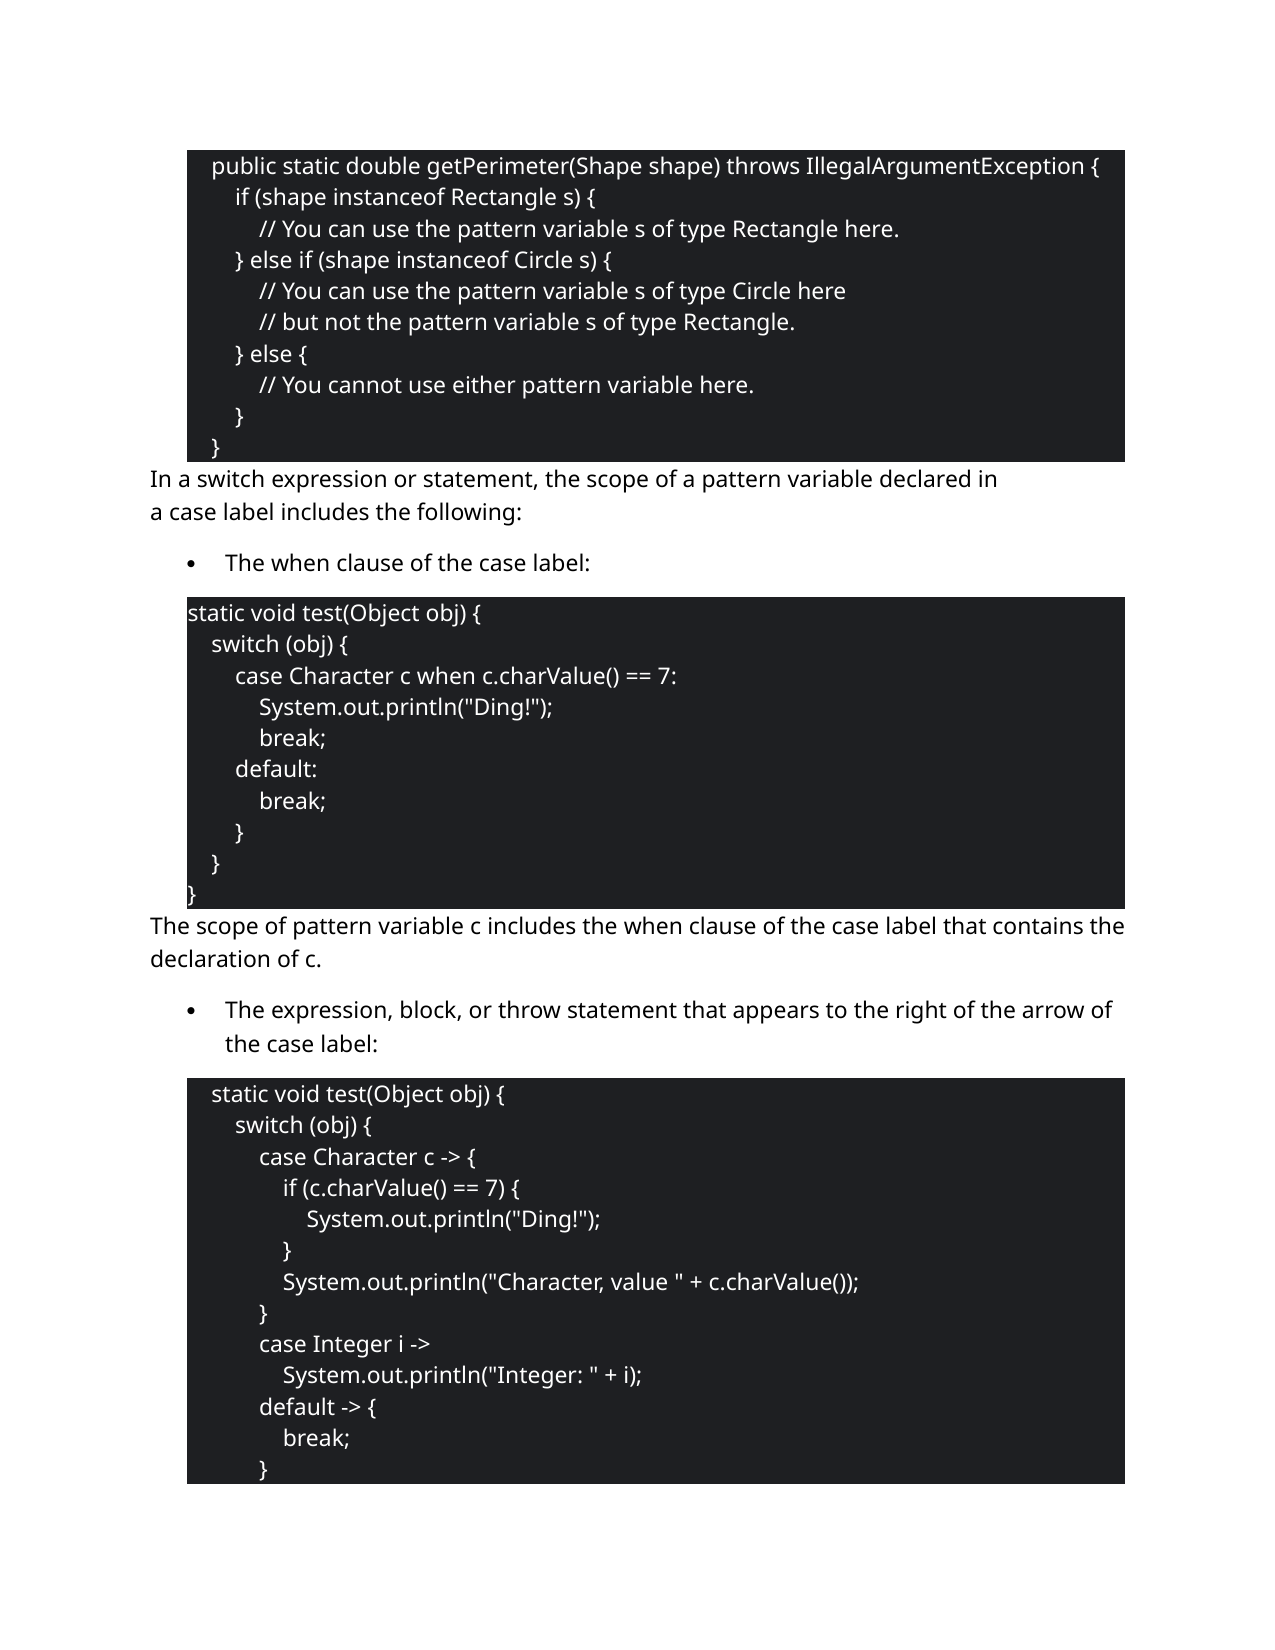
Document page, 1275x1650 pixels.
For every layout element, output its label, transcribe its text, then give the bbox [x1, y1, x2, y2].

text } [187, 431, 1125, 462]
text System.out.println("Integer: " + i); [187, 1359, 1125, 1390]
text case Character c -> { [187, 1140, 1125, 1172]
text } [187, 1453, 1125, 1484]
text case Character c when c.charValue() == 7: [187, 659, 1125, 691]
text } [187, 878, 1125, 909]
text public static double getPerimeter(Shape shape) throws IllegalArgumentException { [187, 150, 1125, 181]
text break; [187, 784, 1125, 816]
text System.out.println("Ding!"); [187, 691, 1125, 722]
text break; [187, 1422, 1125, 1453]
text switch (obj) { [187, 1109, 1125, 1140]
text default: [187, 753, 1125, 784]
text } [187, 1297, 1125, 1328]
text } [187, 400, 1125, 431]
text The scope of pattern variable c includes the when clause of the case label that contains the declaration of c. [150, 909, 1125, 974]
text static void test(Object obj) { [187, 597, 1125, 628]
list The when clause of the case label: [187, 547, 1125, 578]
text // You cannot use either pattern variable here. [187, 369, 1125, 400]
text default -> { [187, 1390, 1125, 1422]
text if (c.charValue() == 7) { [187, 1172, 1125, 1203]
text // You can use the pattern variable s of type Rectangle here. [187, 212, 1125, 244]
list The expression, block, or throw statement that appears to the right of the arrow of the case label: [187, 994, 1125, 1059]
text } [187, 816, 1125, 847]
text // You can use the pattern variable s of type Circle here [187, 275, 1125, 306]
text case Integer i -> [187, 1328, 1125, 1359]
text break; [187, 722, 1125, 753]
text } else { [187, 337, 1125, 369]
text } else if (shape instanceof Circle s) { [187, 244, 1125, 275]
text static void test(Object obj) { [187, 1078, 1125, 1109]
text System.out.println("Character, value " + c.charValue()); [187, 1265, 1125, 1297]
text } [187, 847, 1125, 878]
text } [187, 1234, 1125, 1265]
text if (shape instanceof Rectangle s) { [187, 181, 1125, 212]
text switch (obj) { [187, 628, 1125, 659]
text System.out.println("Ding!"); [187, 1203, 1125, 1234]
text // but not the pattern variable s of type Rectangle. [187, 306, 1125, 337]
text In a switch expression or statement, the scope of a pattern variable declared in a case label includes the following: [150, 462, 1125, 527]
